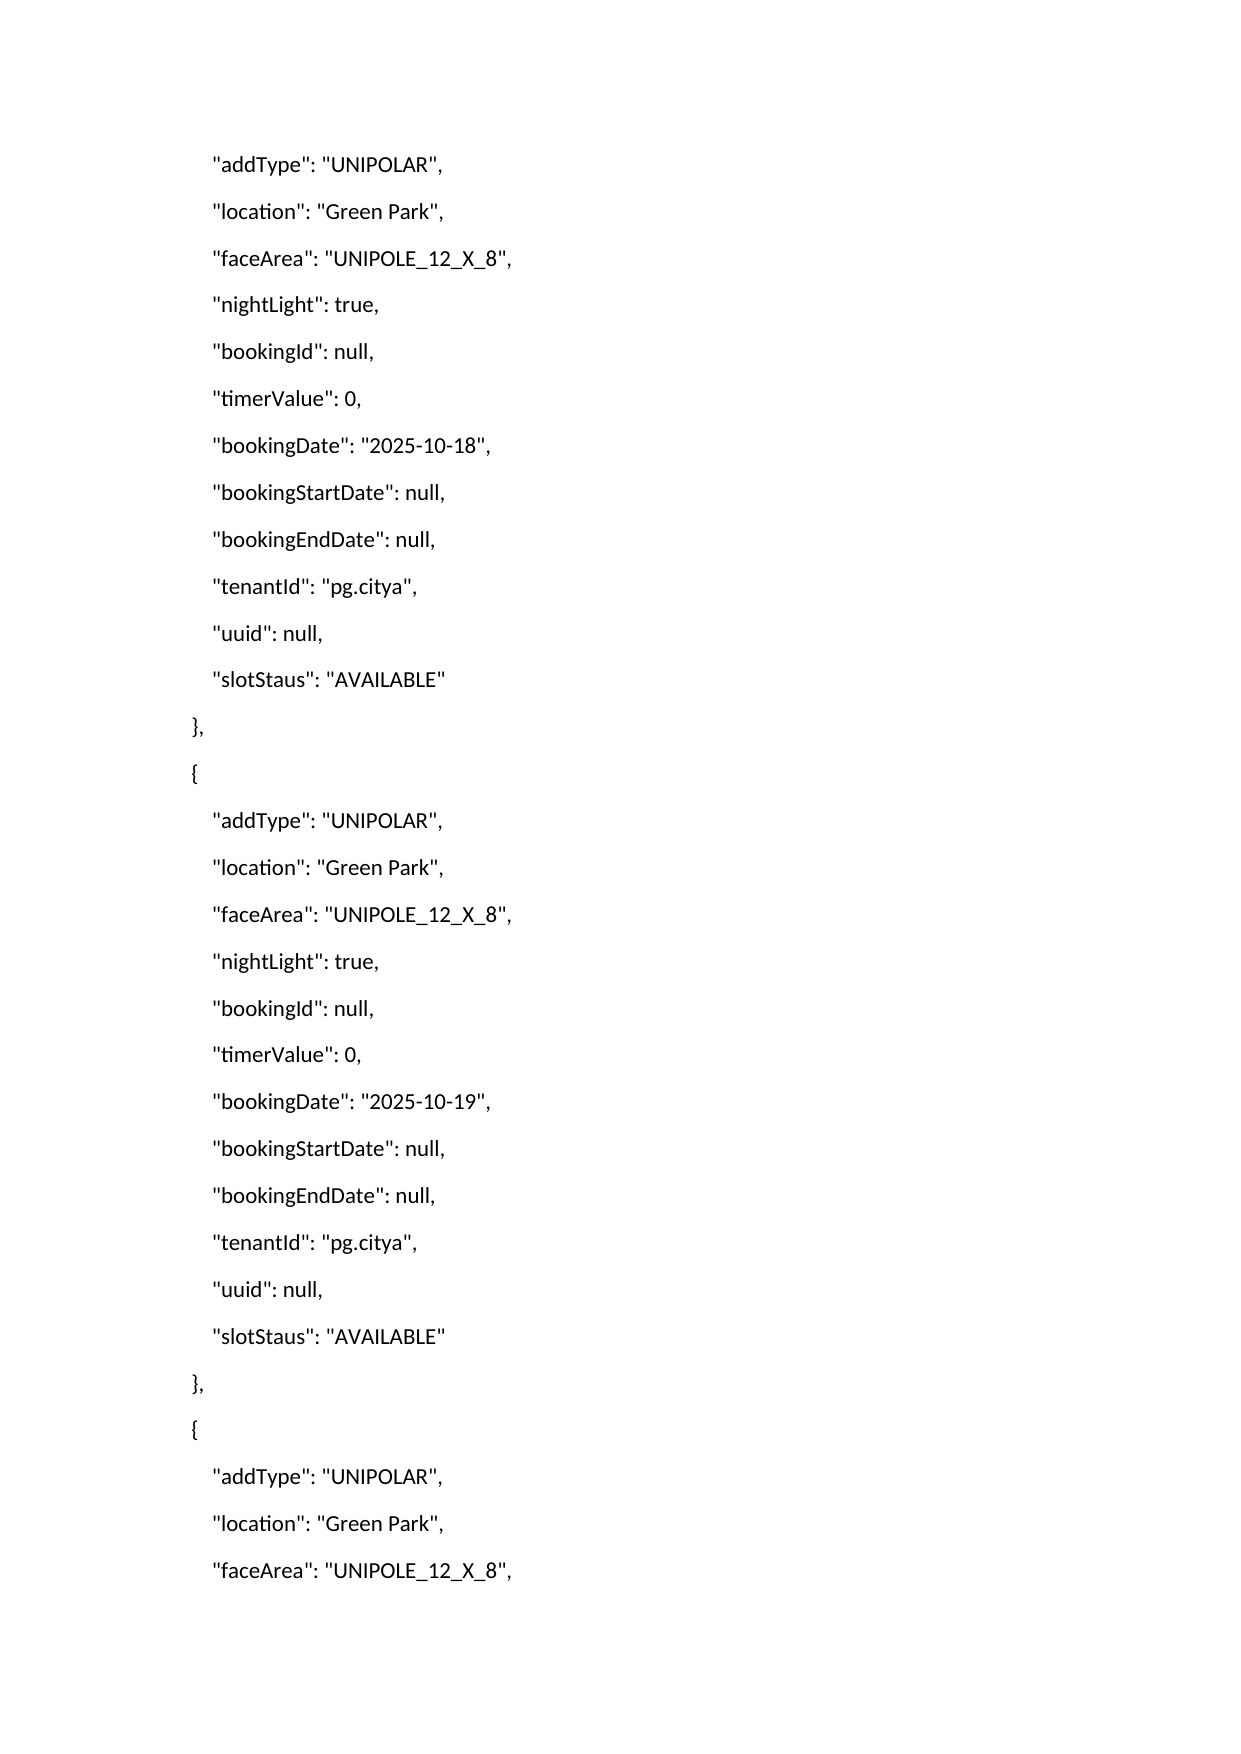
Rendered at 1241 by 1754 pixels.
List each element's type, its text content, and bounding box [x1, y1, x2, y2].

text "bookingDate": "2025-10-19", [150, 1087, 1090, 1116]
text { [150, 759, 1090, 787]
text "uuid": null, [150, 619, 1090, 647]
text "bookingId": null, [150, 337, 1090, 366]
text "bookingEndDate": null, [150, 525, 1090, 553]
text "bookingStartDate": null, [150, 478, 1090, 506]
text "location": "Green Park", [150, 197, 1090, 225]
text }, [150, 1369, 1090, 1397]
text "tenantId": "pg.citya", [150, 572, 1090, 600]
text }, [150, 712, 1090, 741]
text "addType": "UNIPOLAR", [150, 806, 1090, 834]
text "addType": "UNIPOLAR", [150, 1462, 1090, 1491]
text "location": "Green Park", [150, 853, 1090, 881]
text "timerValue": 0, [150, 1041, 1090, 1069]
text "bookingStartDate": null, [150, 1134, 1090, 1162]
text "addType": "UNIPOLAR", [150, 150, 1090, 178]
text "faceArea": "UNIPOLE_12_X_8", [150, 244, 1090, 272]
text "uuid": null, [150, 1275, 1090, 1303]
text "timerValue": 0, [150, 384, 1090, 412]
text "slotStaus": "AVAILABLE" [150, 1322, 1090, 1350]
text "nightLight": true, [150, 947, 1090, 975]
text "bookingDate": "2025-10-18", [150, 431, 1090, 459]
text "nightLight": true, [150, 291, 1090, 319]
text "location": "Green Park", [150, 1509, 1090, 1537]
text "faceArea": "UNIPOLE_12_X_8", [150, 1556, 1090, 1584]
text "tenantId": "pg.citya", [150, 1228, 1090, 1256]
text "slotStaus": "AVAILABLE" [150, 666, 1090, 694]
text "bookingEndDate": null, [150, 1181, 1090, 1209]
text "faceArea": "UNIPOLE_12_X_8", [150, 900, 1090, 928]
text "bookingId": null, [150, 994, 1090, 1022]
text { [150, 1416, 1090, 1444]
